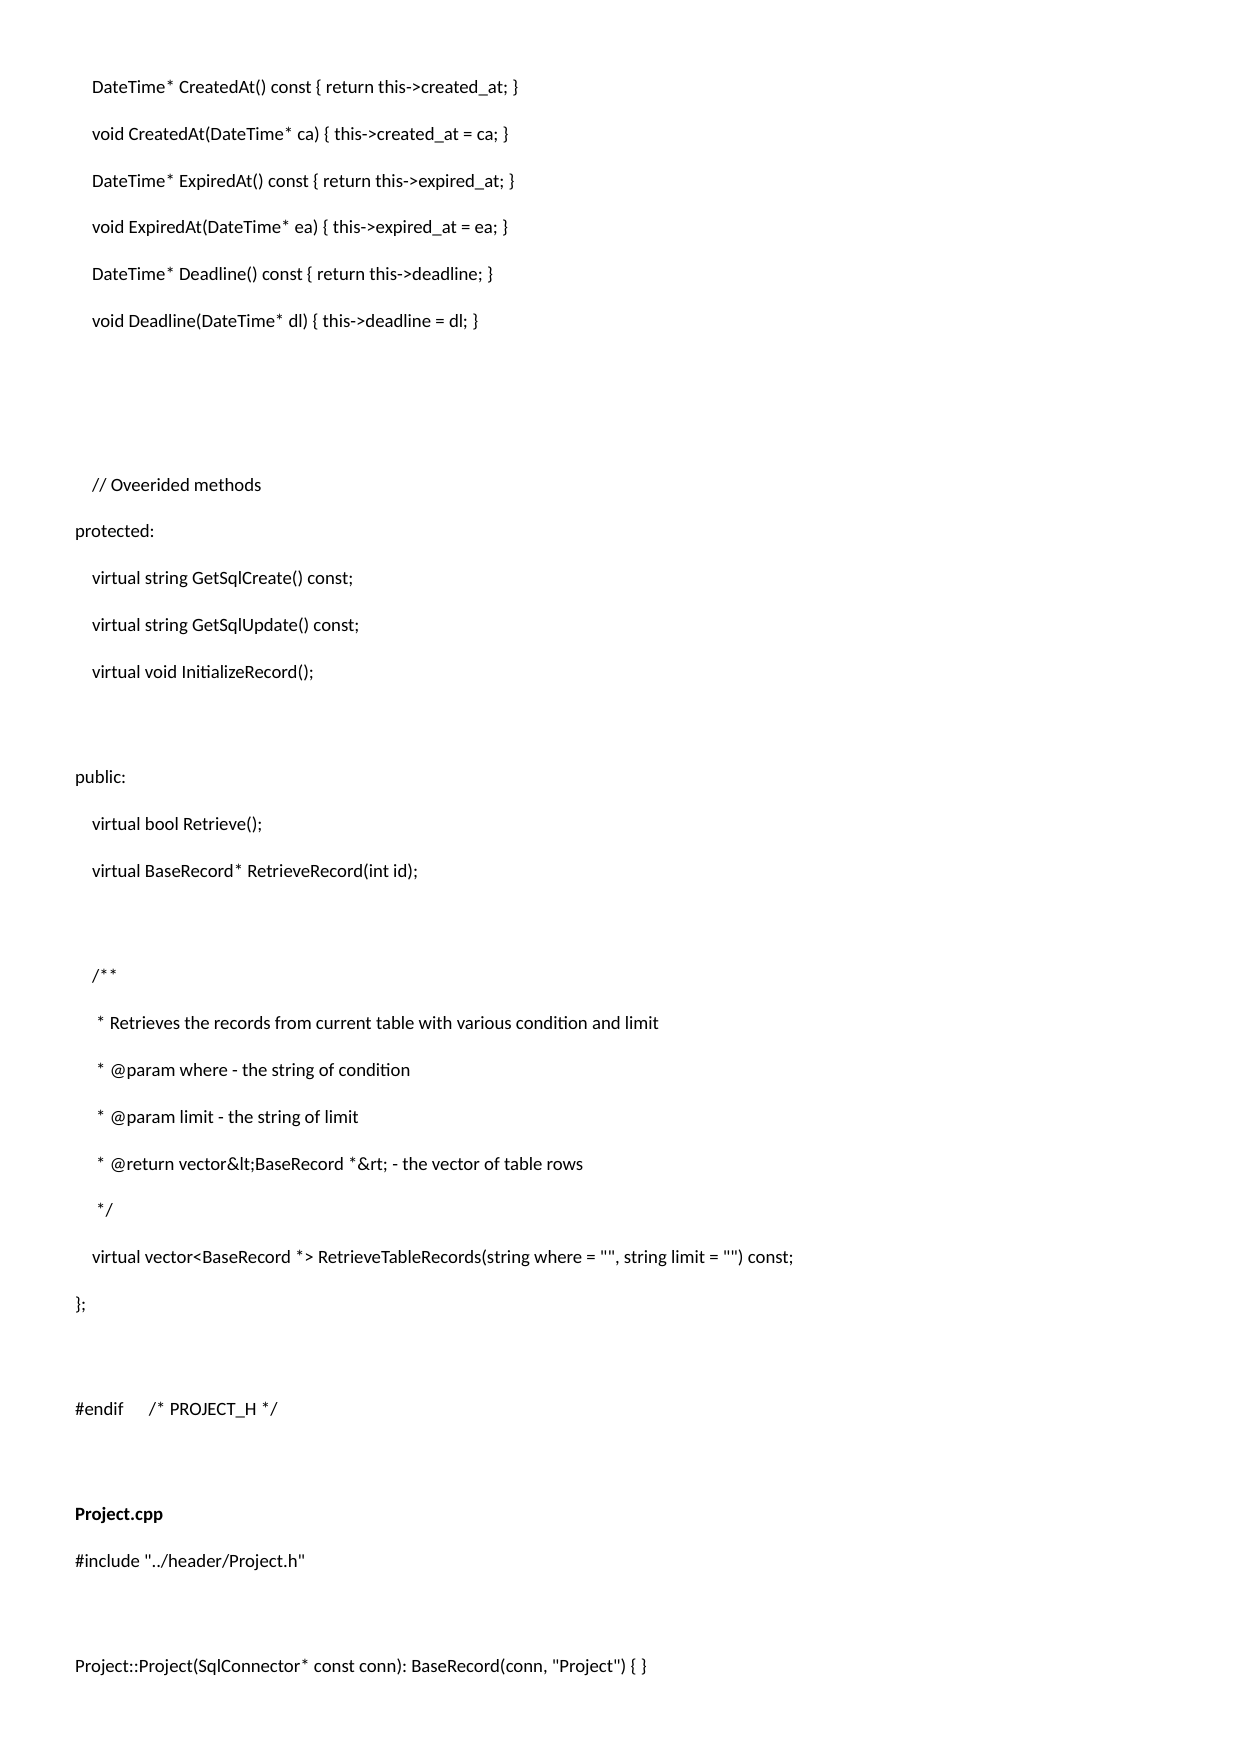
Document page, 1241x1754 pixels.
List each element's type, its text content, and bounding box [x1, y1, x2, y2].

text protected: [75, 519, 1165, 542]
text virtual BaseRecord* RetrieveRecord(int id); [75, 859, 1165, 882]
text virtual string GetSqlCreate() const; [75, 566, 1165, 589]
text virtual bool Retrieve(); [75, 812, 1165, 835]
text DateTime* ExpiredAt() const { return this->expired_at; } [75, 169, 1165, 192]
text * Retrieves the records from current table with various condition and limit [75, 1011, 1165, 1034]
text /** [75, 964, 1165, 987]
text Project::Project(SqlConnector* const conn): BaseRecord(conn, "Project") { } [75, 1654, 1165, 1677]
text #include "../header/Project.h" [75, 1549, 1165, 1572]
text virtual void InitializeRecord(); [75, 660, 1165, 683]
text DateTime* CreatedAt() const { return this->created_at; } [75, 75, 1165, 98]
text }; [75, 1292, 1165, 1315]
text void CreatedAt(DateTime* ca) { this->created_at = ca; } [75, 122, 1165, 145]
text virtual vector<BaseRecord *> RetrieveTableRecords(string where = "", string limit = "") const; [75, 1245, 1165, 1268]
text */ [75, 1198, 1165, 1221]
text // Oveerided methods [75, 473, 1165, 496]
text virtual string GetSqlUpdate() const; [75, 613, 1165, 636]
text public: [75, 765, 1165, 788]
text void ExpiredAt(DateTime* ea) { this->expired_at = ea; } [75, 216, 1165, 238]
text * @param where - the string of condition [75, 1058, 1165, 1081]
text #endif /* PROJECT_H */ [75, 1397, 1165, 1420]
text void Deadline(DateTime* dl) { this->deadline = dl; } [75, 309, 1165, 332]
text * @return vector&lt;BaseRecord *&rt; - the vector of table rows [75, 1152, 1165, 1174]
text Project.cpp [75, 1502, 1165, 1525]
text * @param limit - the string of limit [75, 1105, 1165, 1128]
text DateTime* Deadline() const { return this->deadline; } [75, 262, 1165, 285]
